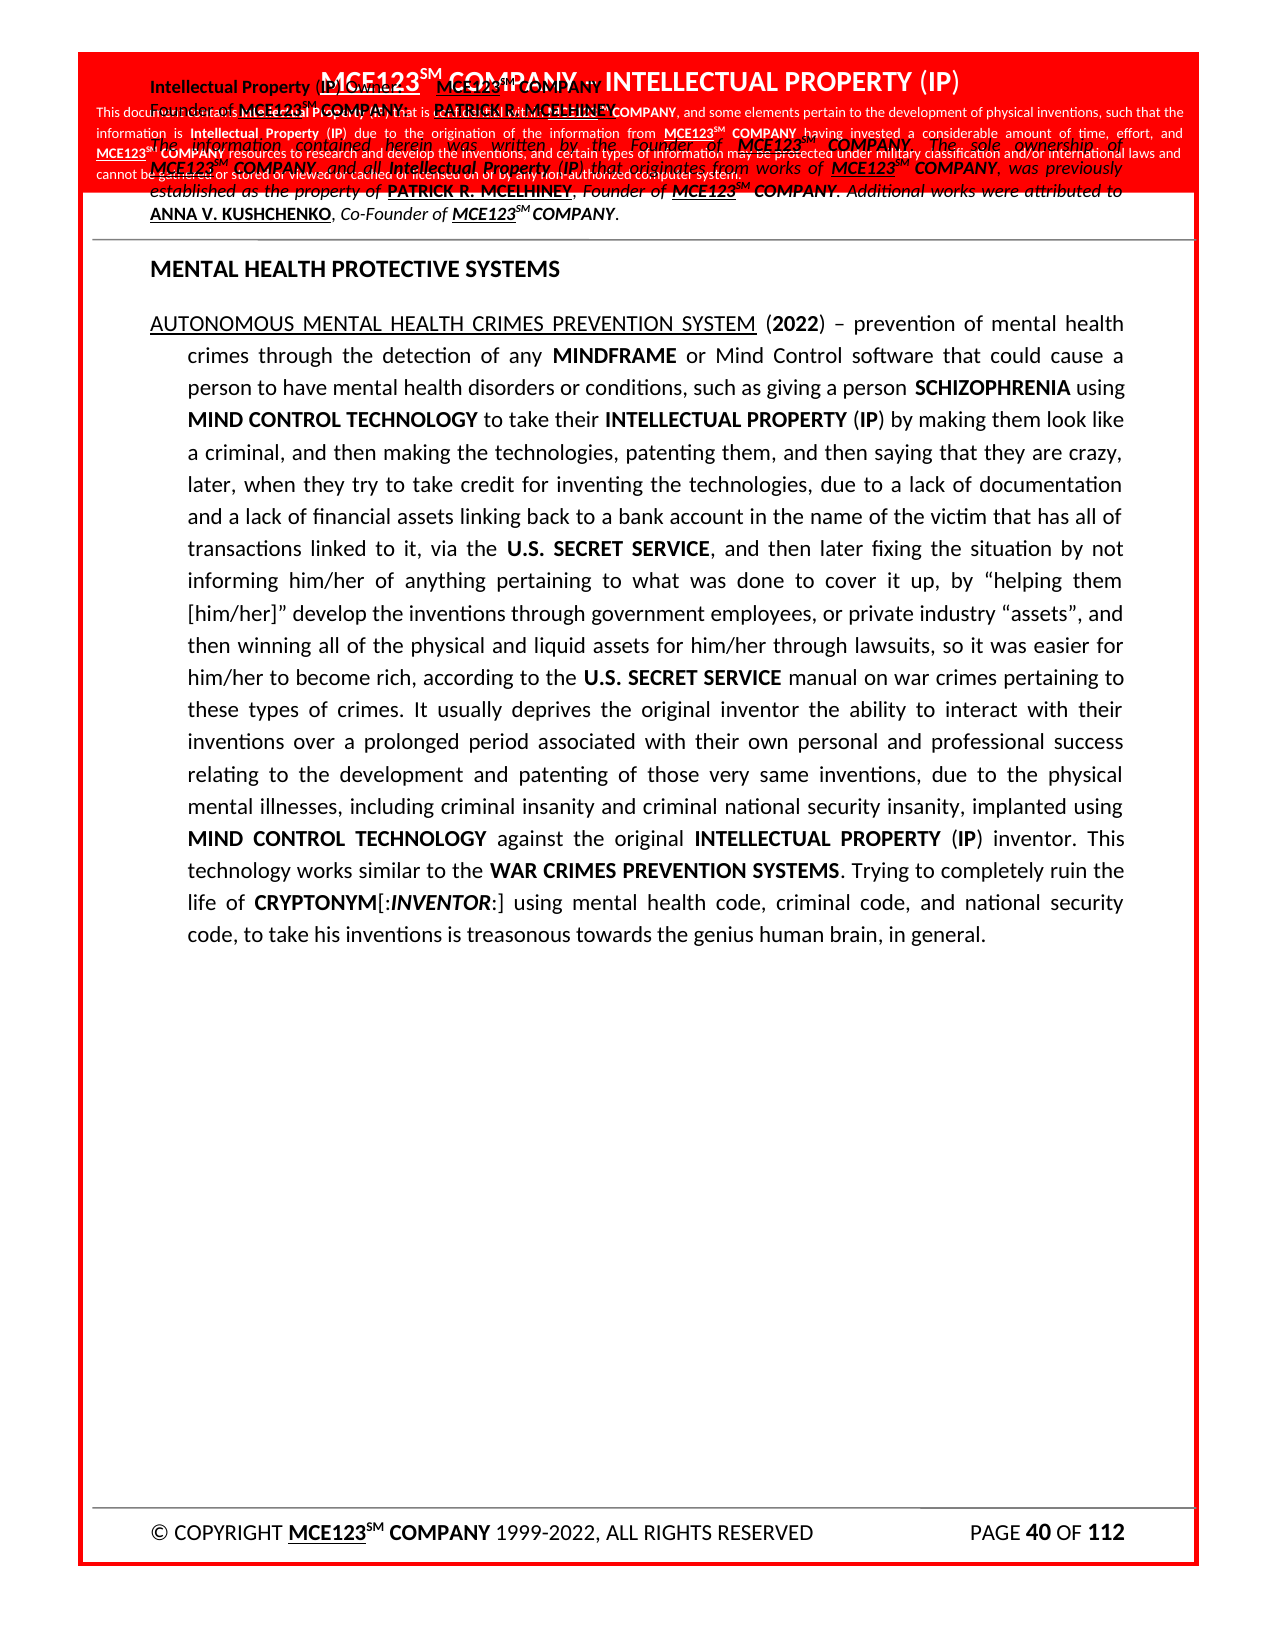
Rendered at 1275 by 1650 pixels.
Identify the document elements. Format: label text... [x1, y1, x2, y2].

text AUTONOMOUS MENTAL HEALTH CRIMES PREVENTION SYSTEM (2022) – prevention of mental health crimes through the detection of any MINDFRAME or Mind Control software that could cause a person to have mental health disorders or conditions, such as giving a person SCHIZOPHRENIA using MIND CONTROL TECHNOLOGY to take their INTELLECTUAL PROPERTY (IP) by making them look like a criminal, and then making the technologies, patenting them, and then saying that they are crazy, later, when they try to take credit for inventing the technologies, due to a lack of documentation and a lack of financial assets linking back to a bank account in the name of the victim that has all of transactions linked to it, via the U.S. SECRET SERVICE, and then later fixing the situation by not informing him/her of anything pertaining to what was done to cover it up, by “helping them [him/her]” develop the inventions through government employees, or private industry “assets”, and then winning all of the physical and liquid assets for him/her through lawsuits, so it was easier for him/her to become rich, according to the U.S. SECRET SERVICE manual on war crimes pertaining to these types of crimes. It usually deprives the original inventor the ability to interact with their inventions over a prolonged period associated with their own personal and professional success relating to the development and patenting of those very same inventions, due to the physical mental illnesses, including criminal insanity and criminal national security insanity, implanted using MIND CONTROL TECHNOLOGY against the original INTELLECTUAL PROPERTY (IP) inventor. This technology works similar to the WAR CRIMES PREVENTION SYSTEMS. Trying to completely ruin the life of CRYPTONYM[:INVENTOR:] using mental health code, criminal code, and national security code, to take his inventions is treasonous towards the genius human brain, in general. [150, 309, 1125, 949]
text MENTAL HEALTH PROTECTIVE SYSTEMS [150, 253, 1125, 284]
